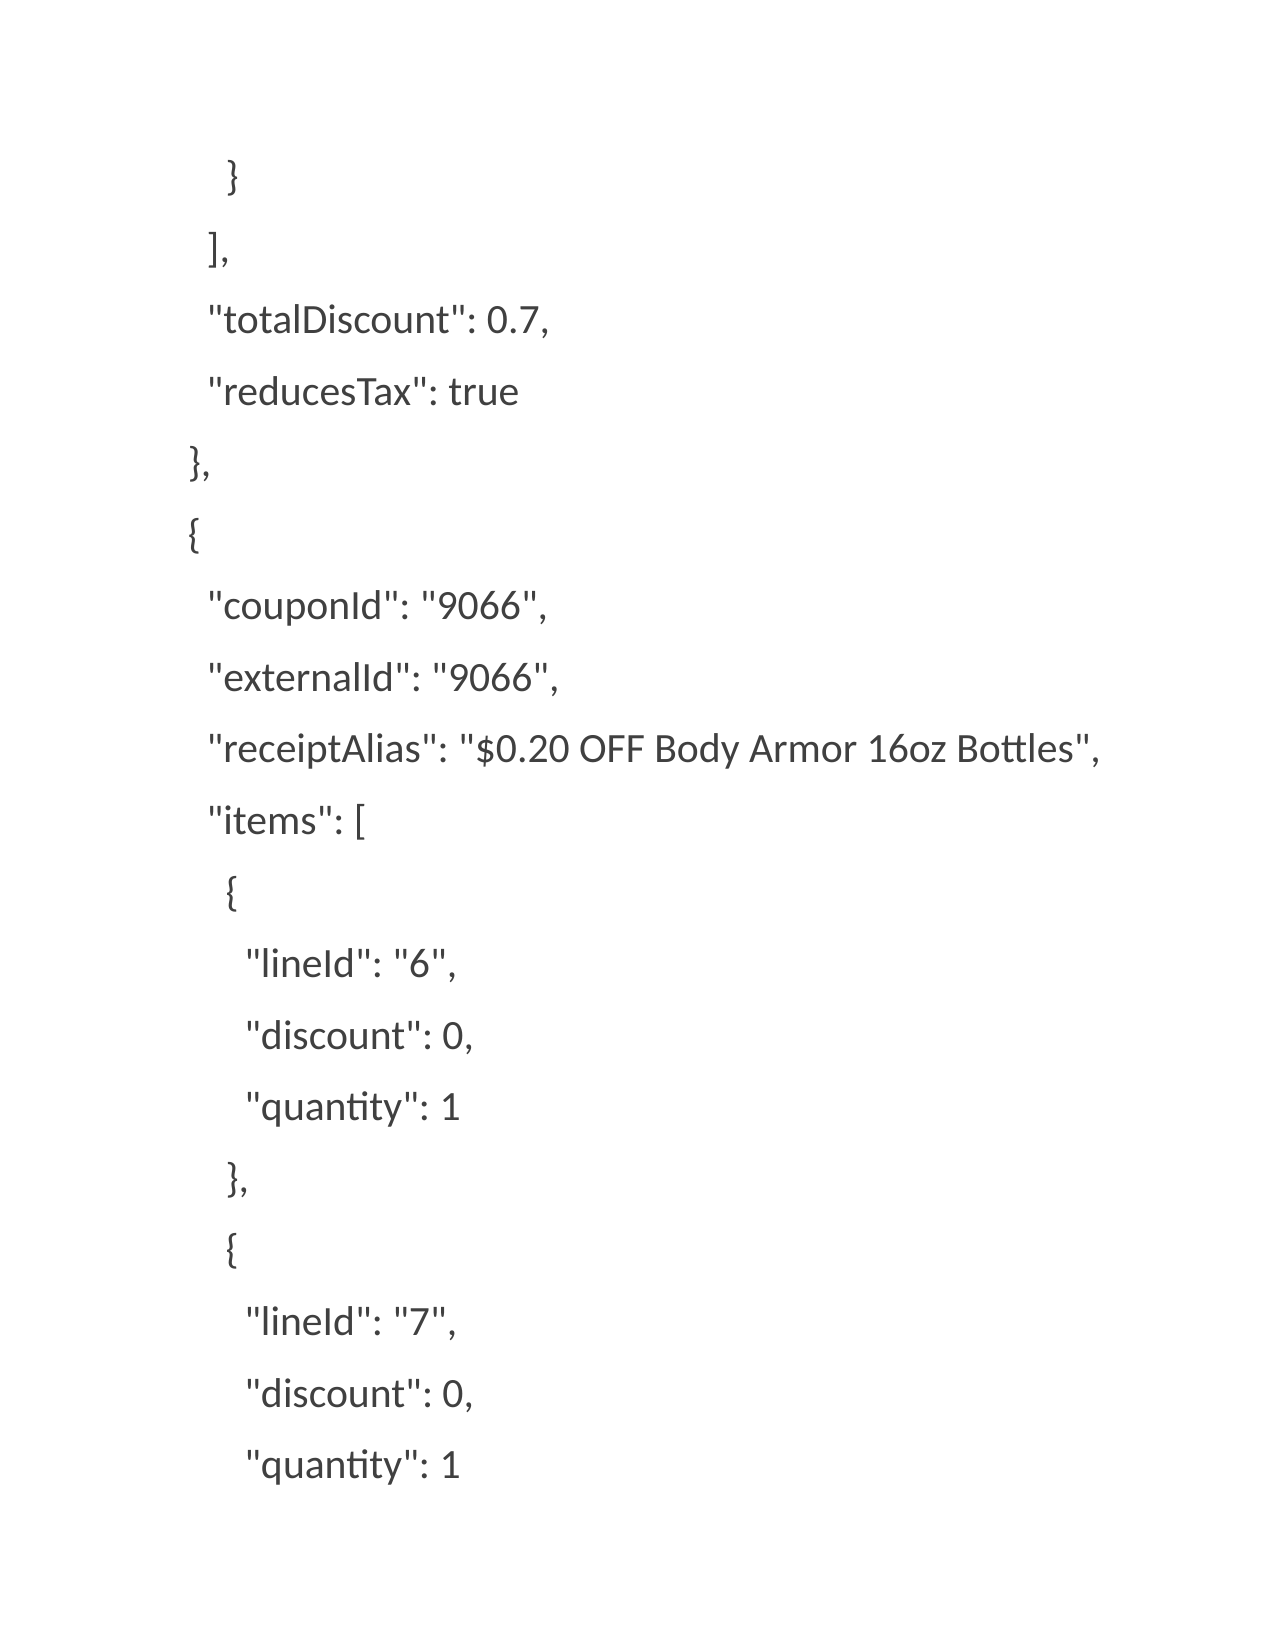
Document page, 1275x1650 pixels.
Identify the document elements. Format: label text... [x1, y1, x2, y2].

text ], [150, 222, 1125, 272]
text "externalId": "9066", [150, 651, 1125, 702]
text "quantity": 1 [150, 1080, 1125, 1131]
text { [150, 508, 1125, 559]
text } [150, 150, 1125, 201]
text { [150, 1223, 1125, 1274]
text "quantity": 1 [150, 1438, 1125, 1489]
text }, [150, 1152, 1125, 1203]
text "lineId": "7", [150, 1295, 1125, 1346]
text "receiptAlias": "$0.20 OFF Body Armor 16oz Bottles", [150, 722, 1125, 773]
text "discount": 0, [150, 1367, 1125, 1417]
text "discount": 0, [150, 1009, 1125, 1059]
text "totalDiscount": 0.7, [150, 293, 1125, 344]
text "reducesTax": true [150, 365, 1125, 416]
text "items": [ [150, 794, 1125, 845]
text "lineId": "6", [150, 937, 1125, 988]
text { [150, 866, 1125, 916]
text }, [150, 436, 1125, 487]
text "couponId": "9066", [150, 579, 1125, 630]
